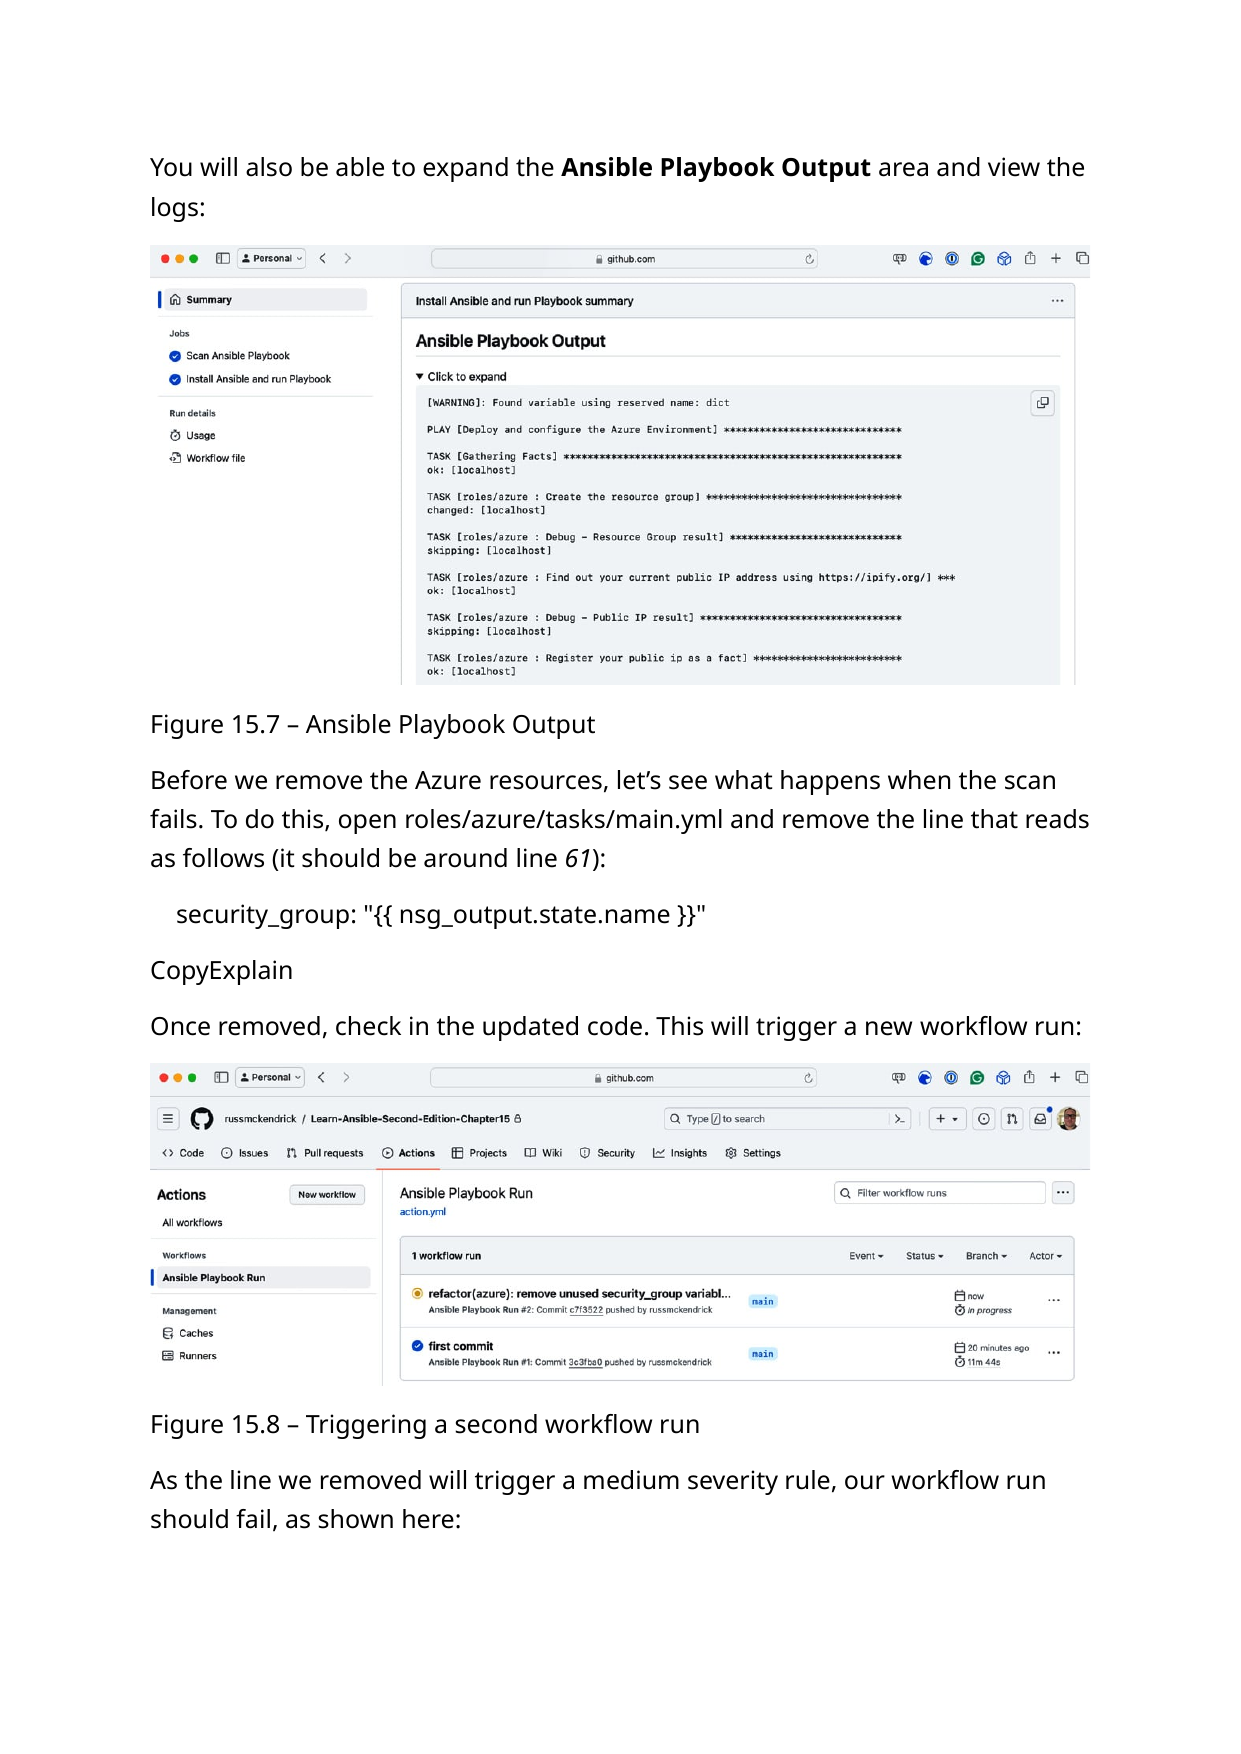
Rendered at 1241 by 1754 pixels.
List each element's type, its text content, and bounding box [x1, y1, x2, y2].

text Before we remove the Azure resources, let’s see what happens when the scan fails. To do this, open roles/azure/tasks/main.yml and remove the line that reads as follows (it should be around line 61): [150, 762, 1090, 875]
text Figure 15.7 – Ansible Playbook Output [150, 706, 1090, 741]
text Once removed, check in the updated code. This will trigger a new workflow run: [150, 1008, 1090, 1042]
text security_group: "{{ nsg_output.state.name }}" [150, 896, 1090, 931]
picture [150, 245, 1091, 685]
text Figure 15.8 – Triggering a second workflow run [150, 1407, 1090, 1441]
text You will also be able to expand the Ansible Playbook Output area and view the logs: [150, 150, 1090, 223]
picture [150, 1063, 1091, 1386]
text As the line we removed will trigger a medium severity rule, our workflow run should fail, as shown here: [150, 1463, 1090, 1536]
text CopyExplain [150, 952, 1090, 986]
